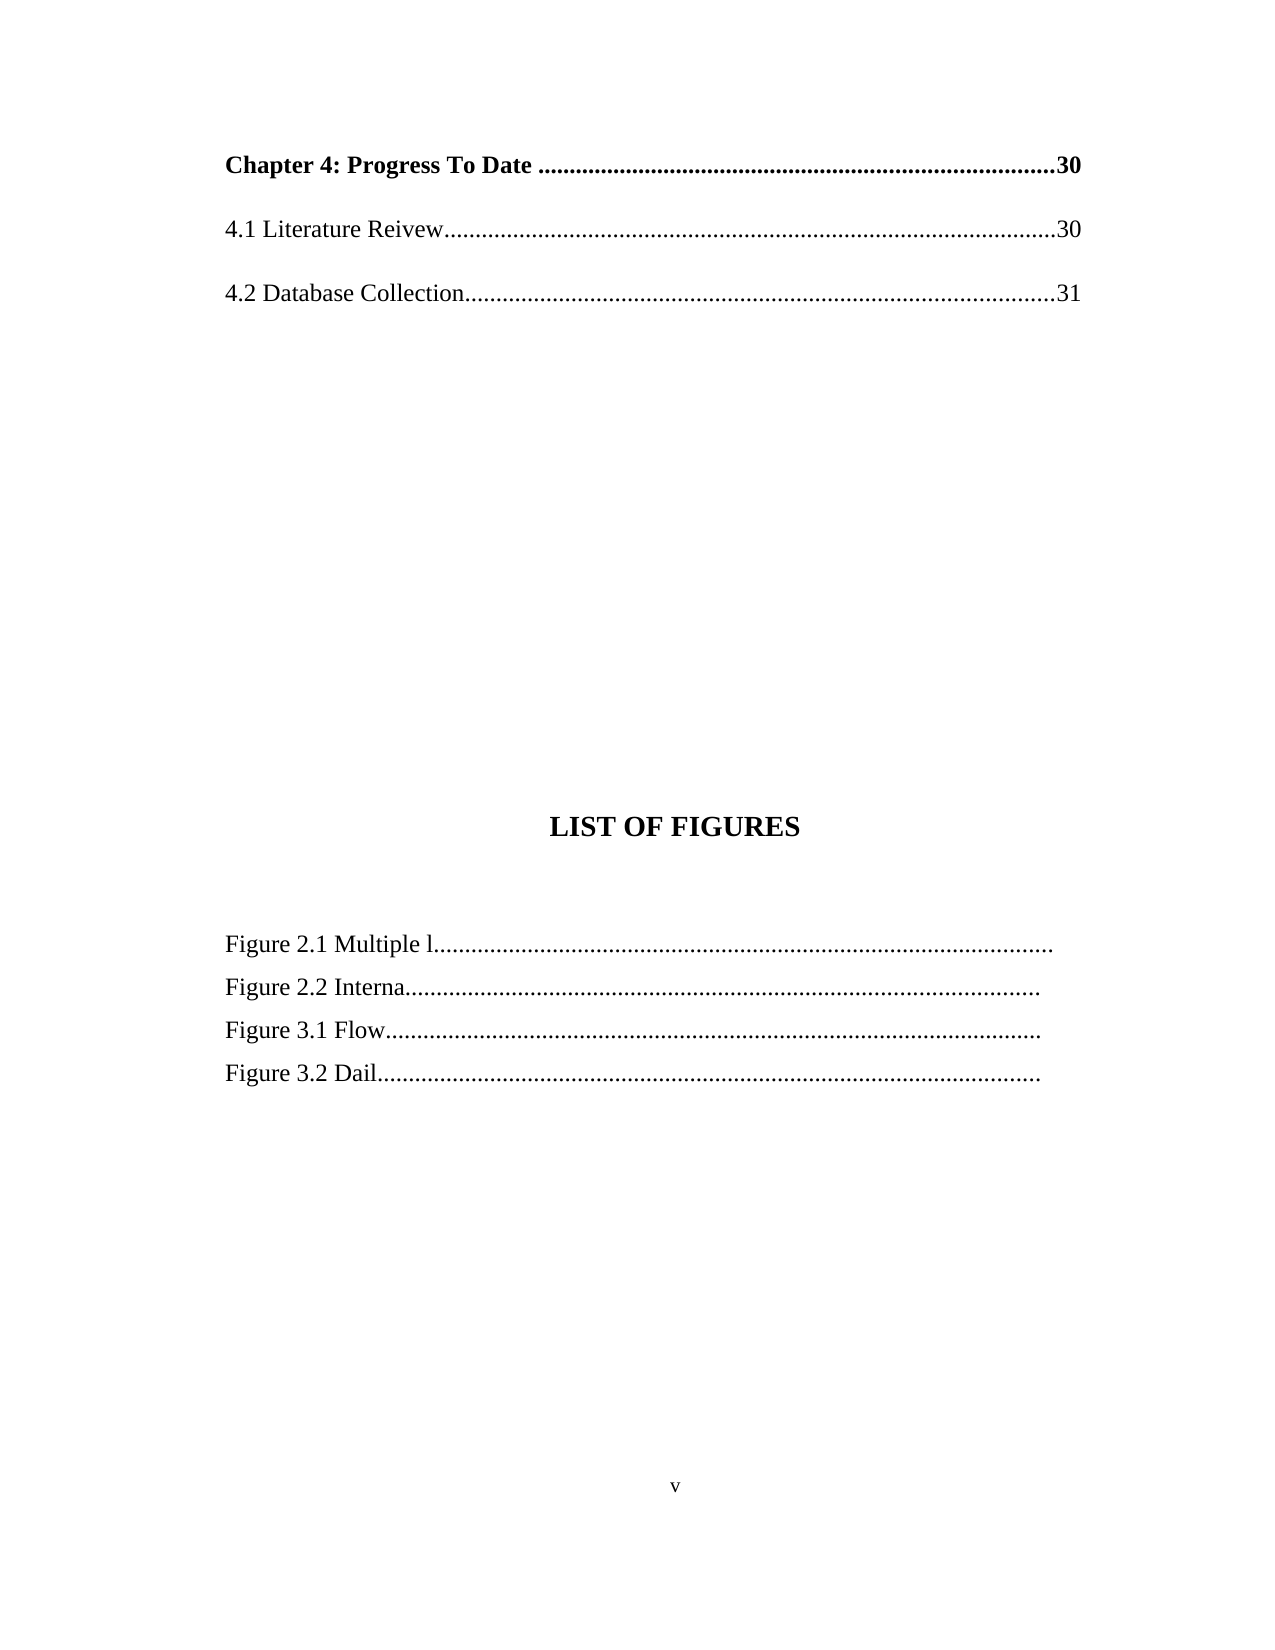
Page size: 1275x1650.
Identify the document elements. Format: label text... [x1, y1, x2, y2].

text Figure 2.1 Multiple l 8 [225, 929, 1036, 958]
text Figure 3.1 Flow 21 [225, 1015, 1036, 1044]
text Figure 2.2 Interna 14 [225, 972, 1036, 1001]
text 4.2 Database Collection 31 [225, 278, 1125, 307]
text Chapter 4: Progress To Date 30 [225, 150, 1125, 179]
text Figure 3.2 Dail 23 [225, 1058, 1036, 1087]
text 4.1 Literature Reivew 30 [225, 214, 1125, 243]
subtitle LIST OF FIGURES [225, 809, 1125, 842]
